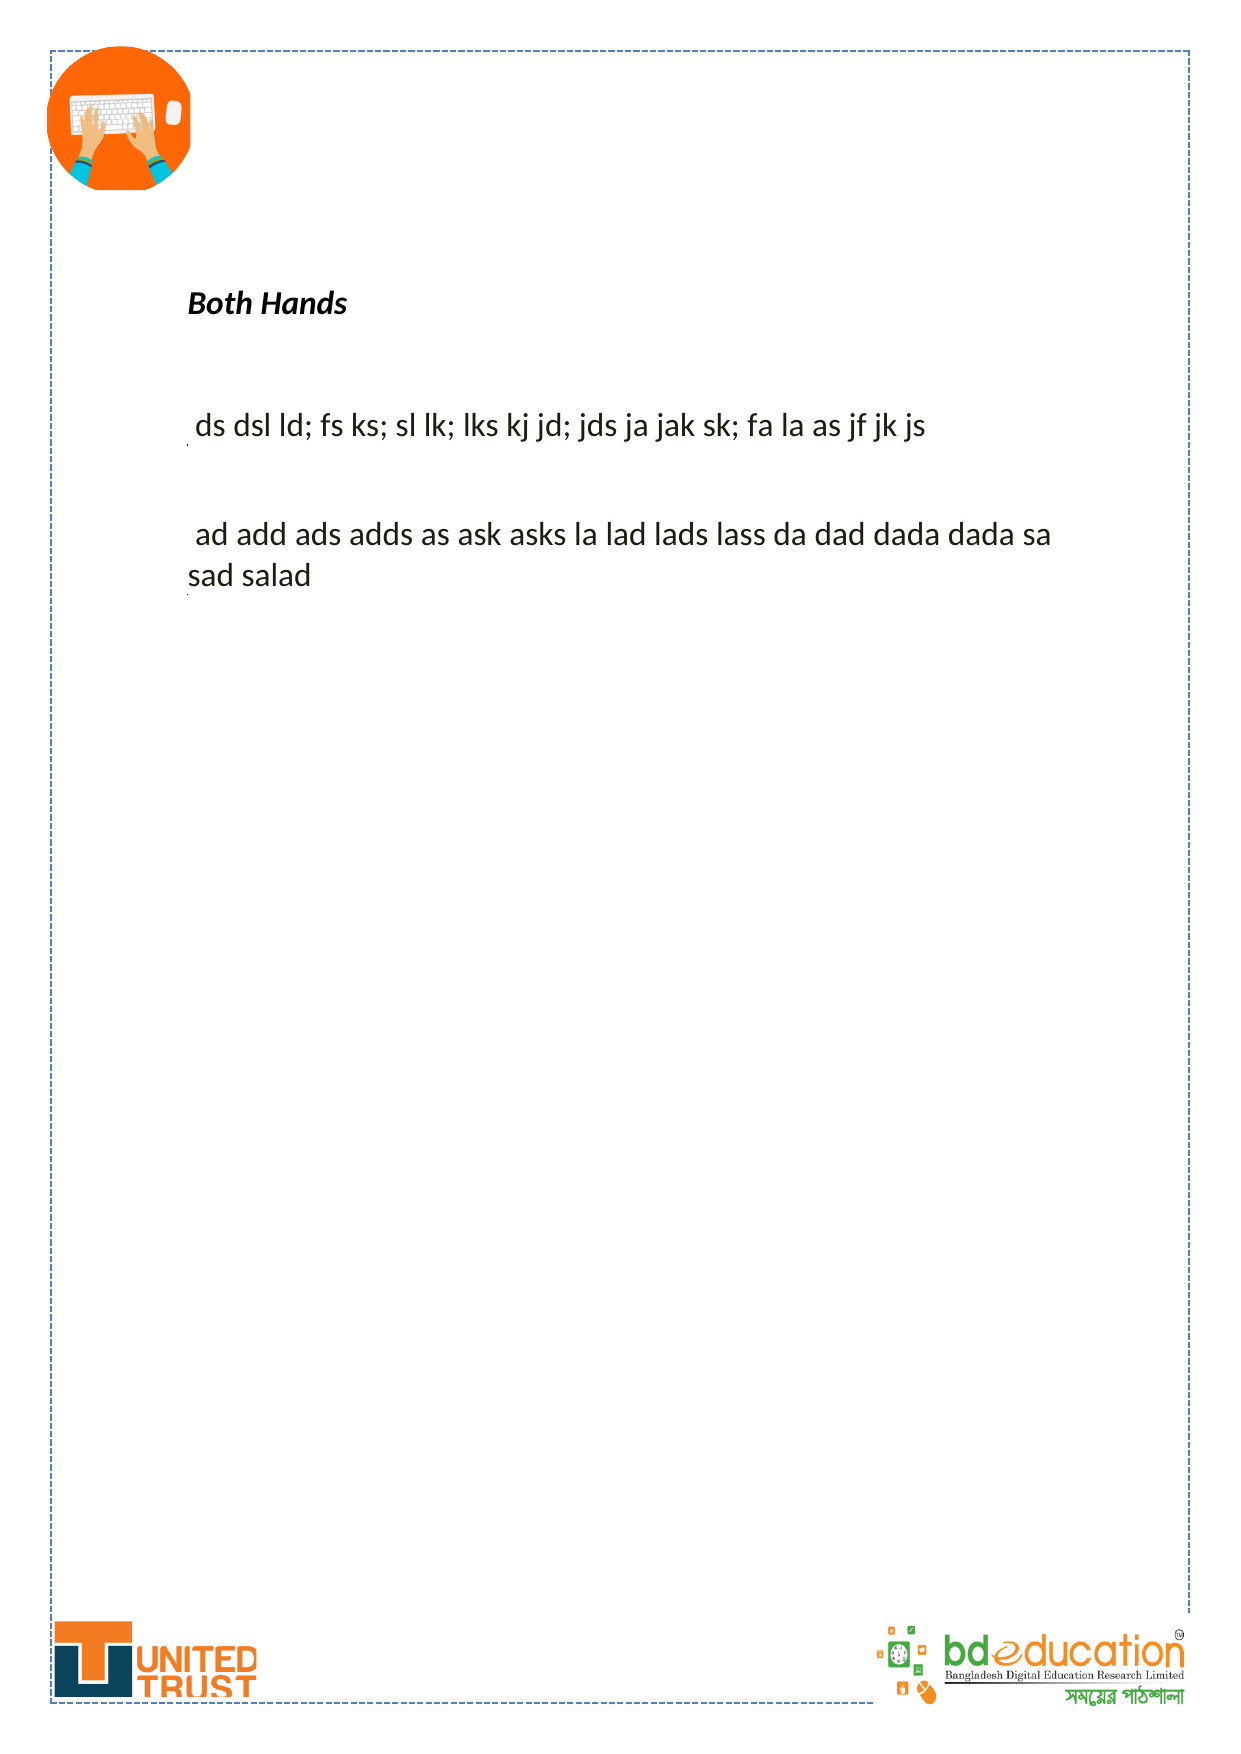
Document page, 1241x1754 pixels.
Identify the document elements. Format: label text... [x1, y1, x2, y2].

picture [46, 46, 191, 190]
subtitle ad add ads adds as ask asks la lad lads lass da dad dada dada sa sad salad [187, 513, 1053, 635]
subtitle Both Hands [187, 282, 1053, 323]
picture [53, 1621, 256, 1697]
subtitle ds dsl ld; fs ks; sl lk; lks kj jd; jds ja jak sk; fa la as jf jk js [187, 404, 1053, 486]
picture [873, 1613, 1193, 1707]
